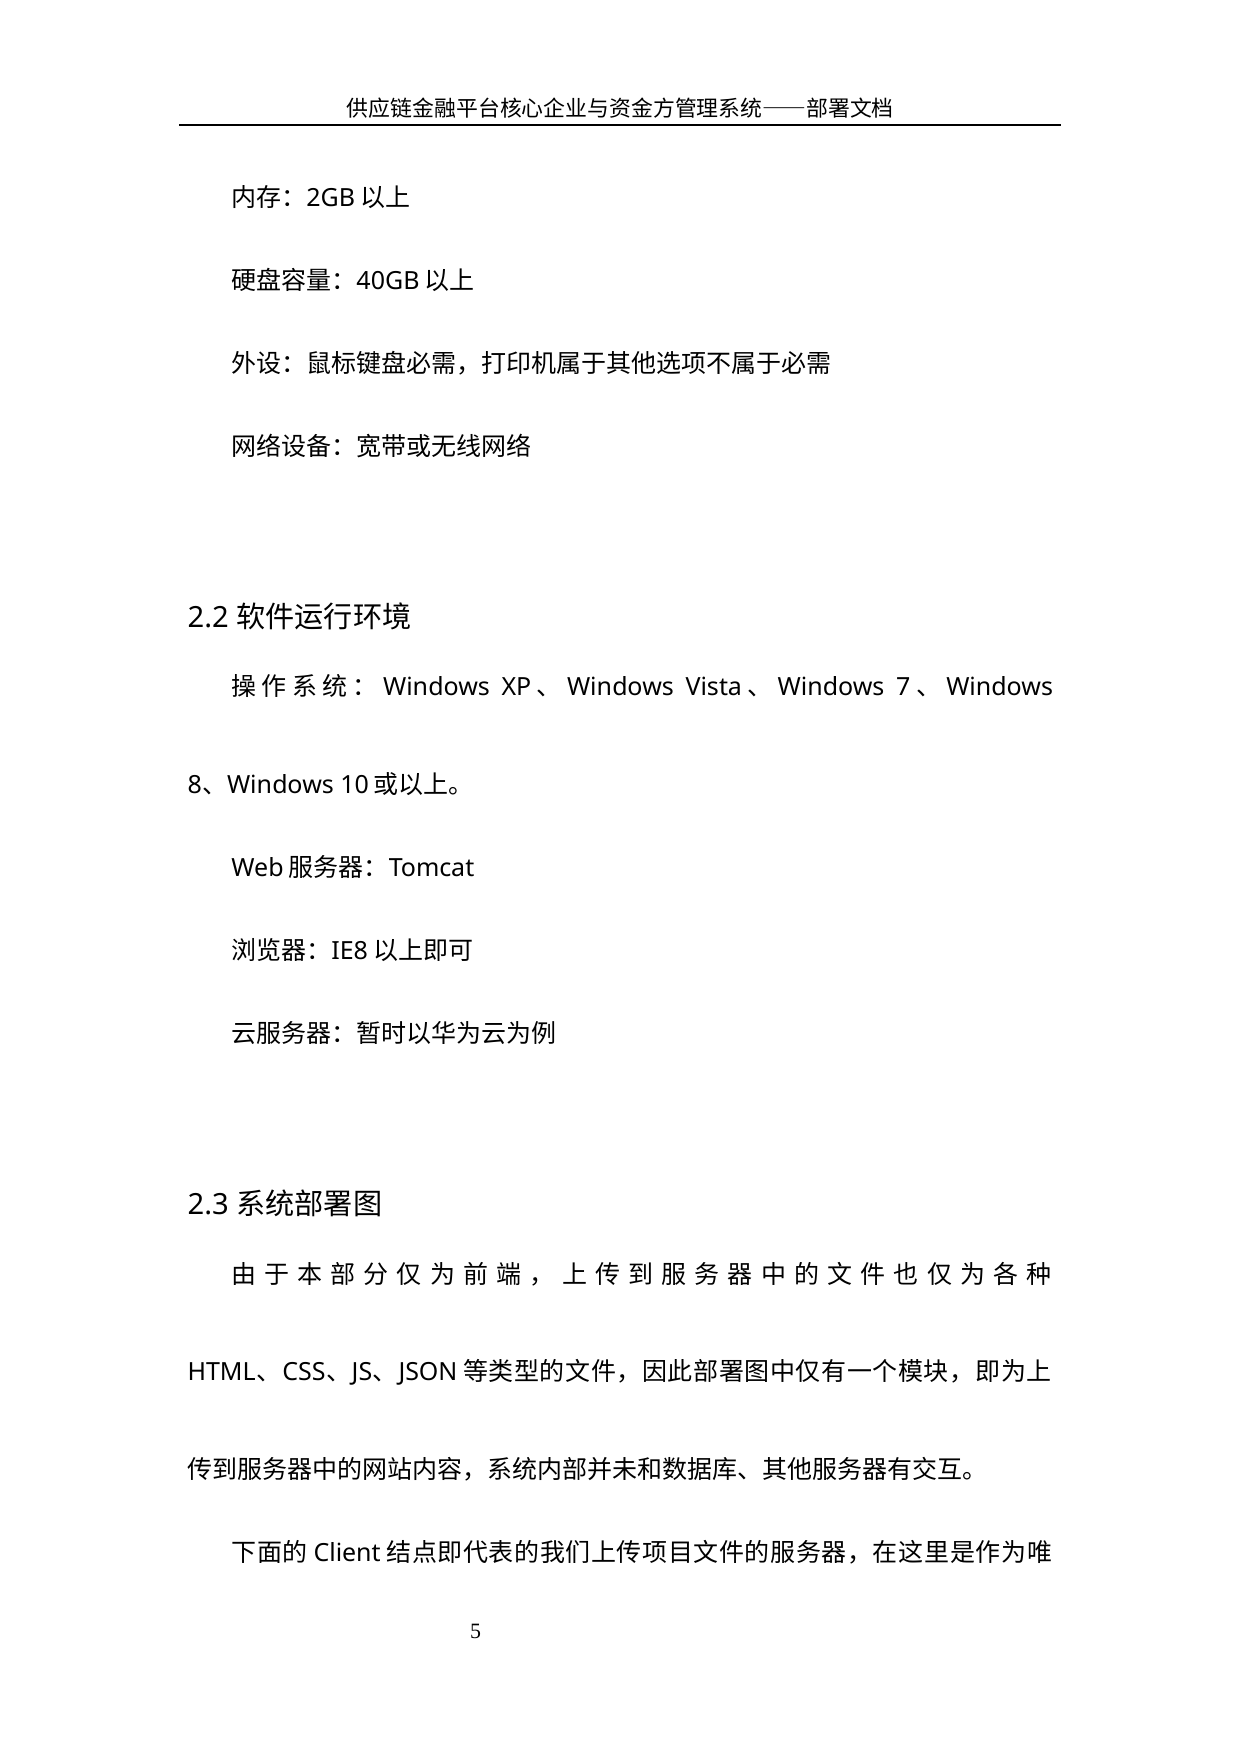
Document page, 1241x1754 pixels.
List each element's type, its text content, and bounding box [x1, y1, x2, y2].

subtitle 2.3 系统部署图 [187, 1170, 1053, 1235]
text 由于本部分仅为前端，上传到服务器中的文件也仅为各种HTML、CSS、JS、JSON等类型的文件，因此部署图中仅有一个模块，即为上传到服务器中的网站内容，系统内部并未和数据库、其他服务器有交互。 [187, 1240, 1053, 1500]
text Web服务器：Tomcat [187, 833, 1053, 898]
subtitle 2.2 软件运行环境 [187, 582, 1053, 647]
text 云服务器：暂时以华为云为例 [187, 999, 1053, 1064]
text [187, 1518, 1053, 1583]
text 内存：2GB以上 [187, 163, 1053, 228]
text 操作系统：Windows XP、Windows Vista、Windows 7、Windows 8、Windows 10或以上。 [187, 652, 1053, 815]
text 网络设备：宽带或无线网络 [187, 412, 1053, 477]
text 外设：鼠标键盘必需，打印机属于其他选项不属于必需 [187, 329, 1053, 394]
text 硬盘容量：40GB以上 [187, 246, 1053, 311]
text 浏览器：IE8以上即可 [187, 916, 1053, 981]
